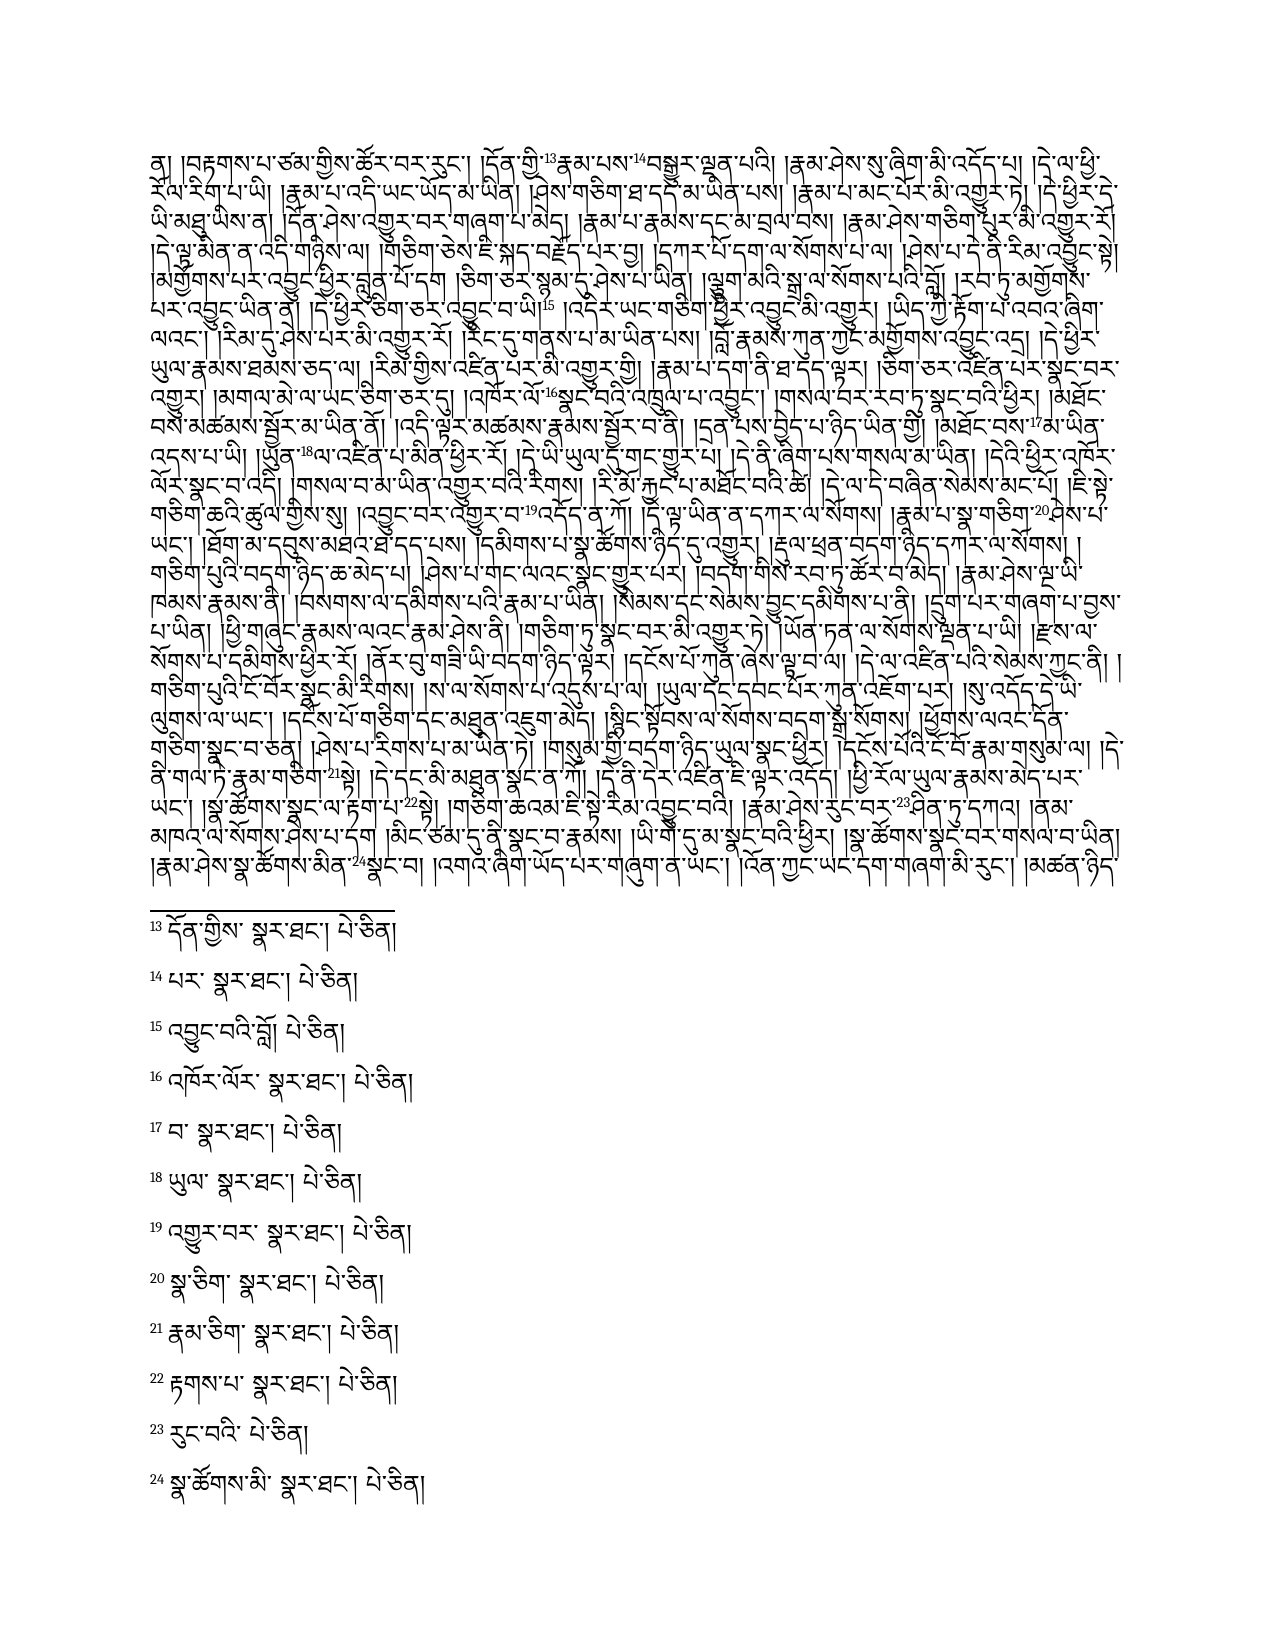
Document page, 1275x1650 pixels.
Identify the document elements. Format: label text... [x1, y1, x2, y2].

text ༄༅། །​དབུ་མ་རྒྱན་གྱི་ཚིག་ལེའུར་བྱས་པ།༄༅། །​རྒྱ་གར་སྐད་དུ། མདྷྱཱ་མི་ཀ་ཨ་ལཾ་ཀཱ་ར་ཀཱ་རི་ཀཱ། བོད་སྐད་དུ། དབུ་མ་རྒྱན་གྱི་ཚིག་ལེའུར་བྱས་པ། འཇམ་དཔལ་གཞོན་ནུར་གྱུར་པ་ལ་ཕྱག་འཚལ་ལོ། །​བདག་དང་གཞན་སྨྲའི་དངོས་འདི་དག །​ཡང་དག་ཏུ་ན་གཅིག་པ་དང་། །​དུ་མའི་རང་བཞིན་བྲལ་བའི་ཕྱིར། །​རང་བཞིན་མེད་དེ་གཟུགས་བརྙན་བཞིན། །​འབྲས་བུ་རིམ་ཅན་ཉེར་སྦྱོར་བས། །​རྟག་རྣམས་གཅིག་པུའི་བདག་ཉིད་མིན། །​འབྲས་བུ་རེ་རེ་ཐ་དད་ན། །​དེ་དག་རྟག་ལས་ཉམས་པར་འགྱུར། །​བསྒོམས་ལས་བྱུང་བའི་ཤེས་པ་ཡིས། །​ཤེས་བྱ་འདུས་མ་བྱས་སྨྲ་བའི། །​ལུགས་ལའང་གཅིག་མིན་དེ་དག་ནི། །​རིམ་ཅན་ཤེས་དང་འབྲེལ་ཕྱིར་རོ། །​རྣམ་ཤེས་སྔ་མས་ཤེས་བྱ་བའི། །​རང་བཞིན་རྗེས་སུ་འབྲང་ན་ནི། །​ཤེས་པ་སྔ་མའང་ཕྱི་མར་འགྱུར། །​ཕྱི་མའང་དེ་བཞིན་སྔ་མར་འགྱུར། །​སྔོན་དང་ཕྱི་མའི་གནས་རྣམས་སུ། །​དེ་ཡི་ངོ་བོ་མི་འབྱུང་ན། །​འདུས་མ་བྱས་དེ་ཤེས་པ་བཞིན། །​སྐད་ཅིག་འབྱུང་བར་ཤེས་པར་བྱ། །​སྔ་མ་སྔ་མའི་སྐད་ཅིག་གི། །​མཐུ་ཡིས་འབྱུང་བར་འགྱུར་བ་ན། །​འདུས་མ་བྱས་སུ་འདི་མི་འགྱུར། །​སེམས་དང་སེམས་ལས་བྱུང་བ་བཞིན། །​སྐད་ཅིག་པ་རྣམས་འདི་དག་ཏུ། །​རང་དབང་འབྱུང་བར་འདོད་ན་ནི། །​གཞན་ལ་ལྟོས་པ་མེད་པའི་ཕྱིར། །​རྟག་ཏུ་ཡོད་པའམ་མེད་པར་འགྱུར། །​དོན་བྱེད་ནུས་པ་མ་ཡིན་ལ། །​དེ་འདོད་བརྟགས་པས་ཅི་ཞིག་བྱ། །​མ་ནིང་གཟུགས་བཟང་མི་བཟང་ཞེས། །​འདོད་ལྡན་རྣམས་ཀྱིས་བརྟགས་ཅི་ཕན། །​སྐད་ཅིག་སྐད་ཅིག་མ་ཡིན་པར། །​གང་ཟག་བསྟན་དུ་མི་རུང་བས། །​གཅིག་དང་དུ་མའི་རང་བཞིན་དང་། །​བྲལ་བར་གསལ་བར་རབ་ཏུ་ཤེས། །​ཐ་དད་ཕྱོགས་ཅན་དང་འབྲེལ་ཕྱིར། །​ཁྱབ་རྣམས་གཅིག་པུར་ག་ལ་འགྱུར། །​བསྒྲིབས་དང་མ་བསྒྲིབས་དངོས་སོགས་ཕྱིར། །​རགས་པ་རྣམས་ཀྱང་གཅིག་པུ་མིན། །​འབྱར་བ་དང་ནི་བསྐོར་བའམ། །​བར་མེད་རྣམ་པར་གནས་ཀྱང་རུང་། །​དབུས་གནས་རྡུལ་ཕྲན་རྡུལ་གཅིག་ལ། །​བལྟས་པའི་རང་བཞིན་གང་ཡིན་པ། །​རྡུལ་ཕྲན་གཞན་ལ་ལྟ་བ་ཡང་། །​དེ་ཉིད་གལ་ཏེ་ཡིན་བརྗོད་ན། །​དེ་ལྟ་ཡིན་ན་དེ་ལྟ་བུ། །​ས་ཆུ་ལ་སོགས་རྒྱས་འགྱུར་རམ། །​རྡུལ་ཕྲན་གཞན་ལ་ལྟ་བའི་ངོས། །​གལ་ཏེ་གཞན་དུ་འདོད་ན་ནི། །​རབ་ཏུ་ཕྲ་རྡུལ་ཇི་ལྟ་བུར། །​གཅིག་པུ་ཆ་ཤས་མེད་པར་འགྱུར། །​རྡུལ་ཕྲན་རང་བཞིན་མེད་གྲུབ་པ། །​དེ་ཕྱིར་མིག་དང་རྫས་ལ་སོགས། །​བདག་དང་གཞན་སྨྲས་མང་པོ་དག །​རང་བཞིན་མེད་པར་མངོན་པ་ཡིན། །​དེ་ཡི་རང་བཞིན་དེས་བརྩམས་དང་། །​དེ་ཡི་ཡོན་ཏན་དེ་ལས་བདག །​དེ་ཡི་སྤྱི་དང་ཁྱད་པར་ཡང་། །​དེ་དག་དེ་དང་འདུ་བ་ཅན། །​རྣམ་ཤེས་བེམས་པོའི་རང་བཞིན་ལས། །​བཟློག་པ་རབ་ཏུ་སྐྱེ་བ་སྟེ། །​བེམ་མིན་རང་བཞིན་གང་ཡིན་པ། །​དེ་འདིའི་བདག་ཉིད་ཤེས་པ་ཡིན། །​གཅིག་པ་ཆ་མེད་རང་བཞིན་ལ། །​གསུམ་གྱི་རང་བཞིན་མི་འཐད་ཕྱིར། །​དེ་ཡི་རང་གི་རིག་པ་ནི། །​བྱ་དང་བྱེད་པའི་དངོས་པོར་མིན། །​དེའི་ཕྱིར་འདི་ནི་ཤེས་པ་ཡི། །​རང་བཞིན་ཡིན་པས་བདག་ཤེས་རུང་། །​དོན་གྱི་རང་བཞིན་གཞན་དག་ལ། །​དེ་ཡིས་ཇི་ལྟར་ཤེས་པར་འགྱུར། །​དེ་ཡི་རང་བཞིན་གཞན་ལ་མེད། །​གང་གིས་དེ་ཤེས་གཞན་ཡང་ཤེས། །​ཤེས་དང་ཤེས་པར་བྱ་བའི་དོན། །​ཐ་དད་པར་ནི་འདོད་ཕྱིར་རོ། །​ཤེས་པ་རྣམས་བཅས་ཕྱོགས་ལ་ནི། །​དངོས་སུ་དེ་གཉིས་ཐ་དད་ཀྱང་། །​དེ་དང་གཟུགས་བརྙན་འདྲ་བས་ན། །​བརྟགས་པ་ཙམ་གྱིས་ཚོར་བར་རུང་། །​དོན་གྱི་རྣམ་པས་བསྒྱུར་ལྡན་པའི། །​རྣམ་ཤེས་སུ་ཞིག་མི་འདོད་པ། །​དེ་ལ་ཕྱི་རོལ་རིག་པ་ཡི། །​རྣམ་པ་འདི་ཡང་ཡོད་མ་ཡིན། །​ཤེས་གཅིག་ཐ་དད་མ་ཡིན་པས། །​རྣམ་པ་མང་པོར་མི་འགྱུར་ཏེ། །​དེ་ཕྱིར་དེ་ཡི་མཐུ་ཡིས་ན། །​དོན་ཤེས་འགྱུར་བར་གཞག་པ་མེད། །​རྣམ་པ་རྣམས་དང་མ་བྲལ་བས། །​རྣམ་ཤེས་གཅིག་པུར་མི་འགྱུར་རོ། །​དེ་ལྟ་མིན་ན་འདི་གཉིས་ལ། །​གཅིག་ཅེས་ཇི་སྐད་བརྗོད་པར་བྱ། །​དཀར་པོ་དག་ལ་སོགས་པ་ལ། །​ཤེས་པ་དེ་ནི་རིམ་འབྱུང་སྟེ། །​མགྱོགས་པར་འབྱུང་ཕྱིར་བླུན་པོ་དག །​ཅིག་ཅར་སྙམ་དུ་ཤེས་པ་ཡིན། །​ལྕུག་མའི་སྒྲ་ལ་སོགས་པའི་བློ། །​རབ་ཏུ་མགྱོགས་པར་འབྱུང་ཡིན་ན། །​དེ་ཕྱིར་ཅིག་ཅར་འབྱུང་བ་ཡི། །​འདིར་ཡང་གཅིག་ཕྱིར་འབྱུང་མི་འགྱུར། །​ཡིད་ཀྱི་རྟོག་པ་འབའ་ཞིག་ལའང་། །​རིམ་དུ་ཤེས་པར་མི་འགྱུར་རོ། །​རིང་དུ་གནས་པ་མ་ཡིན་པས། །​བློ་རྣམས་ཀུན་ཀྱང་མགྱོགས་འབྱུང་འདྲ། །​དེ་ཕྱིར་ཡུལ་རྣམས་ཐམས་ཅད་ལ། །​རིམ་གྱིས་འཛིན་པར་མི་འགྱུར་གྱི། །​རྣམ་པ་དག་ནི་ཐ་དད་ལྟར། །​ཅིག་ཅར་འཛིན་པར་སྣང་བར་འགྱུར། །​མགལ་མེ་ལ་ཡང་ཅིག་ཅར་དུ། །​འཁོར་ལོ་སྣང་བའི་འཁྲུལ་པ་འབྱུང་། །​གསལ་བར་རབ་ཏུ་སྣང་བའི་ཕྱིར། །​མཐོང་བས་མཚམས་སྦྱོར་མ་ཡིན་ནོ། །​འདི་ལྟར་མཚམས་རྣམས་སྦྱོར་བ་ནི། །​དྲན་པས་བྱེད་པ་ཉིད་ཡིན་གྱི། །​མཐོང་བས་མ་ཡིན་འདས་པ་ཡི། །​ཡུན་ལ་འཛིན་པ་མིན་ཕྱིར་རོ། །​དེ་ཡི་ཡུལ་དུ་གང་གྱུར་པ། །​དེ་ནི་ཞིག་པས་གསལ་མ་ཡིན། །​དེའི་ཕྱིར་འཁོར་ལོར་སྣང་བ་འདི། །​གསལ་བ་མ་ཡིན་འགྱུར་བའི་རིགས། །​རི་མོ་རྐྱང་པ་མཐོང་བའི་ཚེ། །​དེ་ལ་དེ་བཞིན་སེམས་མང་པོ། །​ཇི་སྟེ་གཅིག་ཆའི་ཚུལ་གྱིས་སུ། །​འབྱུང་བར་འགྱུར་བ་འདོད་ན་ཀོ། །​དེ་ལྟ་ཡིན་ན་དཀར་ལ་སོགས། །​རྣམ་པ་སྣ་གཅིག་ཤེས་པ་ཡང་། །​ཐོག་མ་དབུས་མཐའ་ཐ་དད་པས། །​དམིགས་པ་སྣ་ཚོགས་ཉིད་དུ་འགྱུར། །​རྡུལ་ཕྲན་བདག་ཉིད་དཀར་ལ་སོགས། །​གཅིག་པུའི་བདག་ཉིད་ཆ་མེད་པ། །​ཤེས་པ་གང་ལའང་སྣང་གྱུར་པར། །​བདག་གིས་རབ་ཏུ་ཚོར་བ་མེད། །​རྣམ་ཤེས་ལྔ་ཡི་ཁམས་རྣམས་ནི། །​བསགས་ལ་དམིགས་པའི་རྣམ་པ་ཡིན། །​སེམས་དང་སེམས་བྱུང་དམིགས་པ་ནི། །​དྲུག་པར་གཞག་པ་བྱས་པ་ཡིན། །​ཕྱི་གཞུང་རྣམས་ལའང་རྣམ་ཤེས་ནི། །​གཅིག་ཏུ་སྣང་བར་མི་འགྱུར་ཏེ། །​ཡོན་ཏན་ལ་སོགས་ལྡན་པ་ཡི། །​རྫས་ལ་སོགས་པ་དམིགས་ཕྱིར་རོ། །​ནོར་བུ་གཟི་ཡི་བདག་ཉིད་ལྟར། །​དངོས་པོ་ཀུན་ཞེས་ལྟ་བ་ལ། །​དེ་ལ་འཛིན་པའི་སེམས་ཀྱང་ནི། །​གཅིག་པུའི་ངོ་བོར་སྣང་མི་རིགས། །​ས་ལ་སོགས་པ་འདུས་པ་ལ། །​ཡུལ་དང་དབང་པོར་ཀུན་འཇོག་པར། །​སུ་འདོད་དེ་ཡི་ལུགས་ལ་ཡང་། །​དངོས་པོ་གཅིག་དང་མཐུན་འཇུག་མེད། །​སྙིང་སྟོབས་ལ་སོགས་བདག་སྒྲ་སོགས། །​ཕྱོགས་ལའང་དོན་གཅིག་སྣང་བ་ཅན། །​ཤེས་པ་རིགས་པ་མ་ཡིན་ཏེ། །​གསུམ་གྱི་བདག་ཉིད་ཡུལ་སྣང་ཕྱིར། །​དངོས་པོའི་ངོ་བོ་རྣམ་གསུམ་ལ། །​དེ་ནི་གལ་ཏེ་རྣམ་གཅིག་སྟེ། །​དེ་དང་མི་མཐུན་སྣང་ན་ཀོ། །​དེ་ནི་དེར་འཛིན་ཇི་ལྟར་འདོད། །​ཕྱི་རོལ་ཡུལ་རྣམས་མེད་པར་ཡང་། །​སྣ་ཚོགས་སྣང་ལ་རྟག་པ་སྟེ། །​གཅིག་ཆའམ་ཇི་སྟེ་རིམ་འབྱུང་བའི། །​རྣམ་ཤེས་རུང་བར་ཤིན་ཏུ་དཀའ། །​ནམ་མཁའ་ལ་སོགས་ཤེས་པ་དག །​མིང་ཙམ་དུ་ནི་སྣང་བ་རྣམས། །​ཡི་གེ་དུ་མ་སྣང་བའི་ཕྱིར། །​སྣ་ཚོགས་སྣང་བར་གསལ་བ་ཡིན། །​རྣམ་ཤེས་སྣ་ཚོགས་མིན་སྣང་བ། །​འགའ་ཞིག་ཡོད་པར་གཞུག་ན་ཡང་། །​འོན་ཀྱང་ཡང་དག་གཞག་མི་རུང་། །​མཚན་ཉིད་བཅས་ལ་གནོད་མཐོང་ཕྱིར། །​དེ་ཕྱིར་སྣ་ཚོགས་སྣང་བ་ཡི། །​རྣམ་ཤེས་རྣམ་པ་ཀུན་ཏུ་གནས། །​དེ་ནི་རྣམ་པ་ཐ་དད་ལྟར། །​གཅིག་པུའི་རང་བཞིན་མི་རིགས་སོ། །​ཇི་སྟེ་ཐོག་མ་མེད་རྒྱུད་ཉིད། །​བག་ཆགས་སྨིན་པས་སྤྲུལ་པ་ཡི། །​རྣམ་པ་དག་ནི་སྣང་བ་ཡང་། །​ནོར་བས་སྒྱུ་མའི་རང་བཞིན་འདྲ། །​དེ་དག་འོན་ཀྱང་དེ་དག་གི། །​དངོས་དེ་ཡང་དག་ཉིད་དམ་ཅི། །​འོན་ཏེ་མ་བརྟགས་གཅིག་པུ་ན། །​དགའ་བར་ཁས་ལེན་འདི་བསམ་མོ། །​གལ་ཏེ་ཡང་དག་རྣམ་པར་ཤེས། །​དུ་མར་འགྱུར་རོ་ཡང་ན་ནི། །​དེ་དག་གཅིག་འགྱུར་འགལ་ལྡན་པས། །​གདོན་མི་ཟ་བར་སོ་སོར་འགྱུར། །​རྣམ་པ་ཐ་དད་མ་ཡིན་ན། །​གཡོ་དང་མི་གཡོ་ལ་སོགས་པ། །​གཅིག་གིས་ཐམས་ཅད་གཡོ་ལ་སོགས། །​ཐལ་བར་འགྱུར་ཏེ་ལན་གདབ་དཀའ། །​ཕྱི་རོལ་དོན་གྱི་ཚུལ་ལ་ཡང་། །​དེ་ལྟར་རྣམ་པ་མ་བྲལ་ན། །​གཅིག་གི་ཆོས་སུ་ཐམས་ཅད་ཀྱང་། །​འཇུག་པར་འགྱུར་ཏེ་བཟློག་པ་མེད། །​ཇི་སྟེ་རྣམ་པའི་གྲངས་བཞིན་དུ། །​རྣམ་པར་ཤེས་པ་ཁས་ལེན་ན། །​དེ་ཚེ་རྡུལ་ཕྲན་འདྲར་འགྱུར་བ། །​དཔྱད་པ་འདི་ལས་བཟློག་པར་དཀའ། །​གལ་ཏེ་སྣ་ཚོགས་དེ་གཅིག་ན། །​ནམ་མཁའི་གོས་ཅན་ལུགས་སམ་ཅི། །​སྣ་ཚོགས་གཅིག་པའི་རང་བཞིན་མིན། །​རིན་ཆེན་སྣ་ཚོགས་ལ་སོགས་འདྲ། །​སྣ་ཚོགས་གཅིག་པོའི་རང་བཞིན་ན། །​སྣ་ཚོགས་ངོ་བོར་སྣང་བ་དང་། །​བསྒྲིབས་དང་མ་བསྒྲིབས་ལ་སོགས་པ། །​ཐ་དད་འདི་ནི་ཇི་ལྟར་འགྱུར། །​ཇི་སྟེ་ངོ་བོ་ཉིད་དུ་དེའི། །​རྣམ་པ་འདི་དག་མེད་པ་སྟེ། །​ཡང་དག་ཏུ་རྣམས་མེད་པ་ཡི། །​རྣམ་པར་ཤེས་པ་ནོར་བས་སྣང་། །​གལ་ཏེ་མེད་ན་ཇི་ལྟ་བུར། །​དེ་དག་འདི་ལྟར་གསལ་བར་ཚོར། །​དེ་ཡི་དངོས་ལས་ཐ་དད་པའི། །​ཤེས་པ་དེ་འདྲ་མ་ཡིན་ནོ། །​འདི་ལྟར་གང་ལ་དངོས་གང་མེད། །​དེ་ལ་དེར་ཤེས་ཡོད་མ་ཡིན། །​བདེ་བ་མིན་ལ་བདེ་སོགས་དང་། །​དཀར་བ་རྣམས་ལའང་མི་དཀར་བཞིན། །​རྣམ་པ་འདི་ལ་ཤེས་པའི་དོན། །​དངོས་སུ་འཐད་པ་མ་ཡིན་ཏེ། །​ཤེས་པའི་བདག་དང་བྲལ་བའི་ཕྱིར། །​ནམ་མཁའི་མེ་ཏོག་ལ་སོགས་བཞིན། །​མེད་པ་ནུས་པ་མེད་པས་ན། །​གདགས་པའང་མི་རུང་རྟ་རུ་བཞིན། །​མེད་པ་བདག་སྣང་ཤེས་སྐྱེད་པར། །​ནུས་པ་རུང་བ་མ་ཡིན་ནོ། །​གང་ཕྱིར་དེ་ཡོད་ངེས་ཚོར་བ། །​ཤེས་དང་འབྲེལ་པ་ཅི་ཞིག་ཡོད། །​བདག་མེད་དེ་ཡི་བདག་ཉིད་དང་། །​དེ་ལས་བྱུང་བ་མ་ཡིན་ནོ། །​རྒྱུ་མེད་ན་ནི་གང་ཞིག་གིས། །​རེས་འགའ་འབྱུང་བ་འདི་རུང་འགྱུར། །​རྒྱུ་དང་ལྡན་ན་གང་ཞིག་གིས། །​གཞན་གྱི་དབང་ལས་ཟློག་པར་འགྱུར། །​དེ་མེད་ན་ནི་ཤེས་དེ་ཡང་། །​རྣམ་པ་མེད་པ་ཉིད་ཀྱིས་འགྱུར། །​ཤེལ་སྒོང་དག་པ་འདྲ་བ་ཡིན། །​ཤེས་པ་རབ་ཏུ་ཚོར་བ་མེད། །​འདི་ནི་འཁྲུལ་པས་ཤེས་ཤེ་ན། །​དེ་ཅི་འཁྲུལ་ལ་རག་ལས་སམ། །​དེ་ཡི་མཐུ་ཡིས་བྱུང་ན་ནི། །​དེ་ཡང་གཞན་གྱི་དབང་ཉིད་དོ། །​དངོས་པོ་གང་གང་རྣམ་དཔྱད་པ། །​དེ་དང་དེ་ལ་གཅིག་ཉིད་མེད། །​གང་ལ་གཅིག་ཉིད་ཡོད་མིན་པ། །​དེ་ལ་དུ་མ་ཉིད་ཀྱང་མེད། །​གཅིག་དང་དུ་མ་མ་གཏོགས་པར། །​རྣམ་པ་གཞན་དང་ལྡན་པ་ཡི། །​དངོས་པོ་མི་རུང་འདི་གཉིས་ནི། །​ཕན་ཚུན་སྤངས་ཏེ་གནས་ཕྱིར་རོ། །​དེ་ཕྱིར་དངོས་པོ་འདི་དག་ནི། །​ཀུན་རྫོབ་པ་ཉིད་མཚན་ཉིད་འཛིན། །​གལ་ཏེ་འདི་དག་དོན་འདོད་ན། །​དེ་ལ་བདག་གིས་ཅི་ཞིག་བྱ། །​མ་བརྟགས་གཅིག་པུ་ཉམས་དགའ་ཞིང་། །​སྐྱེ་དང་འཇིག་པའི་ཆོས་ཅན་པ། །​དོན་བྱེད་པ་དག་ནུས་རྣམས་ཀྱིས། །​རང་བཞིན་ཀུན་རྫོབ་པ་ཡིན་རྟོགས། །​བརྟག་པ་མ་བྱས་ཉམས་དགའ་བའང་། །​བདག་རྒྱུ་སྔ་མ་སྔ་མ་ལ། །​བརྟེན་ནས་ཕྱི་མ་ཕྱི་མ་ཡི། །​འབྲས་བུ་དེ་འདྲ་འབྱུང་བ་ཡིན། །​དེ་ཕྱིར་ཀུན་རྫོབ་རྒྱུ་མེད་ན། །​རུང་མིན་ཞེས་པའང་ལེགས་པ་ཡིན། །​གལ་ཏེ་འདི་ཡི་ཉེར་ལེན་པ། །​ཡང་དག་ཡིན་ན་དེ་སྨྲོས་ཤིག །​དངོས་པོ་ཀུན་གྱི་རང་བཞིན་ནི། །​རིགས་པའི་ལམ་གྱི་རྗེས་འབྲང་བ། །​གཞན་དག་འདོད་པ་སེལ་བར་བྱེད། །​དེ་ཕྱིར་རྒོལ་བའི་གནས་མེད་དོ། །​ཡོད་དང་མེད་དང་ཡོད་མེད་ཅེས། །​ཁས་མི་ལེན་པ་གང་ཡིན་པ། །​དེ་ལ་ནན་ཏན་ལྡན་པས་ཀྱང་། །​ཅིར་ཡང་ཀླན་ཀ་བྱ་མི་ནུས། །​དེ་ཕྱིར་ཡང་དག་ཉིད་དུ་ན། །​དངོས་པོ་གང་ཡང་གྲུབ་པ་མེད། །​དེ་ཕྱིར་དེ་བཞིན་གཤེགས་རྣམས་ཀྱིས། །​ཆོས་རྣམས་ཐམས་ཅད་མ་སྐྱེས་གསུངས། །​དམ་པའི་དོན་དང་མཐུན་པའི་ཕྱིར། །​འདི་ནི་དམ་པའི་དོན་ཞེས་བྱ། །​ཡང་དག་ཏུ་ན་སྤྲོས་པ་ཡི། །​ཚོགས་རྣམས་ཀུན་ལས་དེ་གྲོལ་ཡིན། །​སྐྱེ་ལ་སོགས་པ་མེད་པའི་ཕྱིར། །​སྐྱེ་བ་མེད་ལ་སོགས་མི་སྲིད། །​དེ་ཡི་ངོ་བོ་བཀག་པའི་ཕྱིར། །​དེ་ཡི་ཚིག་གི་སྒྲ་མི་སྲིད། །​ཡུལ་མེད་པ་ལ་དགག་པ་ཡི། །​སྦྱོར་བ་ལེགས་པ་ཡོད་མ་ཡིན། །​རྣམ་པར་རྟོག་ལ་རྟེན་ལ་ཡང་། །​ཀུན་རྫོབ་པར་འགྱུར་ཡང་དག་མིན། །​འོ་ན་དེ་ནི་རྟོགས་གྱུར་པས། །​དེ་ཡི་རང་བཞིན་མངོན་སུམ་ཕྱིར། །​མི་མཁས་རྣམས་ཀྱང་དངོས་རྣམས་ཀྱི། །​དངོས་པོ་འདི་འདྲ་ཅིས་མི་རྟོགས། །​མ་ཡིན་ཐོག་མེད་རྒྱུད་ལྕི་བར། །​དངོས་པོར་སྒྲོ་བཏགས་དབང་བྱས་པས། །​དེ་ཕྱིར་སྲོག་ཆགས་ཐམས་ཅད་ཀྱིས། །​མངོན་སུམ་རྟོགས་པར་མི་འགྱུར་རོ། །​དེ་ལ་སྒྲོ་བཏགས་གཅོད་བྱེད་པ། །​ཤེས་པར་བྱེད་པའི་གཏན་ཚིགས་ཀྱིས། །​རྗེས་སུ་དཔོག་རྣམས་ཤེས་པར་བྱེད། །​རྣལ་འབྱོར་དབང་རྣམས་མངོན་སུམ་གསལ། །​གཞུང་གིས་སྐྱེད་པའི་བྱེ་བྲག་གིས། །​ཆོས་ཅན་སྤངས་ནས་མཁས་པ་དང་། །​བུད་མེད་བྱིས་པའི་བར་དག་ལ། །​གྲགས་པར་གྱུར་པའི་དངོས་རྣམས་ལ། །​བསྒྲུབ་དང་བསྒྲུབ་པའི་དངོས་པོ་འདི། །​མ་ལུས་ཡང་དག་འཇུག་པར་འགྱུར། །​དེ་ལྟ་མིན་ན་གཞི་མ་གྲུབ། །​ལ་སོགས་ལེན་ནི་ཇི་སྐད་གདབ། །​བདག་ནི་སྣང་བའི་ངང་ཅན་གྱིས། །​དངོས་པོ་དགག་པར་མི་བྱེད་དེ། །​དེ་ལྟ་བས་ན་བསྒྲུབ་པ་དང་། །​བསྒྲུབ་བྱ་གཞག་པ་འཁྲུགས་པ་མེད། །​དེ་ཕྱིར་ཐོག་མེད་སྲིད་རྒྱུད་ནས། །​དངོས་དང་དངོས་མེད་རྟོགས་སོགས་ཀྱི། །​རིགས་དང་མཐུན་པའི་ས་བོན་ཉིད། །​རྗེས་སུ་དཔག་པར་བྱ་བ་ཡིན། །​འདི་ནི་དངོས་པོའི་མཐུ་སྟོབས་ཀྱིས། །​འབྱུང་བ་མ་ཡིན་དེ་མེད་ཕྱིར། །​དངོས་པོ་རྣམས་ཀྱི་བདག་ཉིད་དེ། །​རྒྱ་ཆེར་རབ་ཏུ་བཀག་པ་ཡིན། །​རིམ་གྱིས་འབྱུང་ཕྱིར་གློ་བུར་མིན། །​རྟག་འབྱུང་མ་ཡིན་རྟག་མ་ཡིན། །​དེ་བས་གོམས་འདྲ་དེ་ཉིད་ཕྱིར། །​དང་པོ་རང་གི་རིགས་ལས་སྐྱེས། །​དེ་ཕྱིར་རྟག་ཆད་ལྟ་བ་རྣམས། །​གཞུང་འདི་ལ་ནི་རིང་དུ་གནས། །​ལྡོག་དང་རྗེས་སུ་འཇུག་པ་ཡང་། །​ས་བོན་མྱུ་གུ་ལྕུག་སོགས་བཞིན། །​ཆོས་ལ་བདག་མེད་མཁས་པ་ནི། །​རང་བཞིན་མེད་པ་གོམས་བྱས་པས། །​ཕྱིན་ཅི་ལོག་ལས་བྱུང་བ་ཡི། །​ཉོན་མོངས་སྒྲིབ་པ་མེད་པར་སྤོང་། །​རྒྱུ་དང་འབྲས་བུའི་དངོས་པོ་ནི། །​ཀུན་རྫོབ་ཏུ་ནི་མ་བཟློག་པས། །​ཀུན་ནས་ཉོན་མོངས་རྣམ་བྱང་སོགས། །​རྣམ་པར་གཞག་པ་འཁྲུགས་པ་མེད། །​འདི་ལྟར་རྒྱུ་དང་འབྲས་བུ་ཡི། །​ཆོས་འདི་རྣམ་པར་གཞག་པས་ན། །​ཚོགས་རྣམས་དྲི་མ་མེད་པ་ཡང་། །​གཞུང་འདི་ཉིད་ལ་རུང་བ་ཡིན། །​རྣམ་པར་དག་པའི་རྒྱུ་ལས་ནི། །​འབྲས་བུ་རྣམ་པར་དག་པ་འབྱུང་། །​ཡང་དག་ལྟས་བྱུང་ཚུལ་ཁྲིམས་ཀྱི། །​ཡན་ལག་ལ་སོགས་རྣམ་དག་བཞིན། །​དེ་བཞིན་རྣམ་དག་མ་ཡིན་ལས། །​འབྲས་བུ་རྣམ་དག་མ་ཡིན་འབྱུང་། །​ལོག་ལྟའི་སྟོབས་ལས་བྱུང་བ་ཡི། །​ལོག་པར་གཡེམ་ལ་སོགས་པ་བཞིན། །​ཚད་མའི་གནོད་པ་ཡོད་པས་ན། །​དངོས་པོར་དམིགས་པ་ཡོད་པ་ནི། །​སྨིག་རྒྱུ་ལ་སོགས་ཤེས་པ་བཞིན། །​ཕྱིན་ཅི་ལོག་པར་ཡོངས་སུ་རྟོག །​དེ་ཕྱིར་དེ་མཐུས་བྱུང་བ་ཡི། །​ཕ་རོལ་ཕྱིན་པ་བསྒྲུབ་པ་ཀུན། །​བདག་དང་བདག་གིར་ལོག་པ་ལས། །​བྱུང་བ་བཞིན་དུ་སྟོབས་ཆུང་ངོ། །​དངོས་པོར་དམིགས་པ་མེད་པ་ལས། །​བྱུང་བ་འབྲས་བུ་ཆེན་པོ་སྟེ། །​རྒྱས་པའི་རྒྱུ་ལས་བྱུང་བའི་ཕྱིར། །​ས་བོན་གྲུབ་པོའི་མྱུག་སོགས་བཞིན། །​རྒྱུ་དང་འབྲས་བུར་གྱུར་པ་ཡང་། །​ཤེས་པ་འབའ་ཞིག་ཁོ་ན་སྟེ། །​རང་གི་གྲུབ་པ་གང་ཡིན་པ། །​དེ་ནི་ཤེས་པར་གནས་པ་ཡིན། །​སེམས་ཙམ་ལ་ནི་བརྟེན་ནས་སུ། །​ཕྱི་རོལ་དངོས་མེད་ཤེས་པར་བྱ། །​ཚུལ་འདིར་བརྟེན་ནས་དེ་ལ་ཡང་། །​ཤིན་ཏུ་བདག་མེད་ཤེས་པར་བྱ། །​ཚུལ་གཉིས་ཤིང་རྟ་ཞོན་ནས་སུ། །​རིགས་པའི་སྲབ་སྐྱོགས་འཇུ་བྱེད་པ། །​དེ་དག་དེ་ཕྱིར་ཇི་བཞིན་དོན། །​ཐེག་པ་ཆེན་པོ་པ་ཉིད་འཐོབ། །​ཁྱབ་དང་དབང་ལ་སོགས་མ་མྱོང་། །​དཔག་ཏུ་མེད་པར་གནས་པའི་རྒྱུ། །​འཇིག་རྟེན་སྤྱི་བོར་གྱུར་པས་ཀྱང་། །​ཤིན་ཏུ་མྱོང་བ་མ་ཡིན་པ། །​ཡང་དག་བདུད་རྩི་དག་པ་འདི། །​ཐུགས་རྗེ་དག་པའི་རྒྱུ་ཅན་གྱི། །​དེ་བཞིན་གཤེགས་པ་མ་གཏོགས་པར། །​གཞན་གྱི་ལོངས་སྤྱོད་མ་ཡིན་ནོ། །​དེ་ཕྱིར་ལོག་པར་བསྟན་པ་ཡི། །​གྲུབ་མཐར་འཆེལ་བའི་བློ་ཅན་ལ། །​དེ་ལུགས་རྗེས་འཇུག་བློ་ཅན་རྣམས། །​སྙིང་རྗེ་ཉིད་ནི་རབ་ཏུ་སྐྱེ། །​བློ་ནོར་ལྡན་པས་ལུགས་གཞན་ལ། །​ཇི་ལྟར་སྙིང་པོ་མེད་མཐོང་བ། །​དེ་ལྟར་དེ་དག་སྐྱོབ་པ་ལ། །​གུས་པ་ཤིན་ཏུ་སྐྱེ་བར་འགྱུར། །​དབུ་མའི་རྒྱན་གྱི་ཚིག་ལེའུར་བྱས་པ། སློབ་དཔོན་ཞི་བ་འཚོ་བདག་དང་གཞན་གྱི་གྲུབ་པའི་མཐའ་རྒྱ་མཚོའི་ཕ་རོལ་ཏུ་སོན་པ་འཕགས་པ་ངག་གི་དབང་ཕྱུག་གི་ཞབས་ཀྱི་པདྨ་རྙོག་པ་མེད་པའི་ཟེའུ་འབྲུ་སྤྱི་བོས་ལེན་པས་མཛད་པ་རྫོགས་སོ།། །​།རྒྱ་གར་གྱི་མཁན་པོ་སུ་རེན་དྲ་བོ་དྷི་དང་། ཞུ་ཆེན་གྱི་ལོ་ཙཱ་བ་བནྡེ་ཡེ་ཤེས་སྡེས་བསྒྱུར་ཅིང་ཞུས་ཏེ་གཏན་ལ་ཕབ་པའོ།། །​། [150, 150, 1125, 882]
